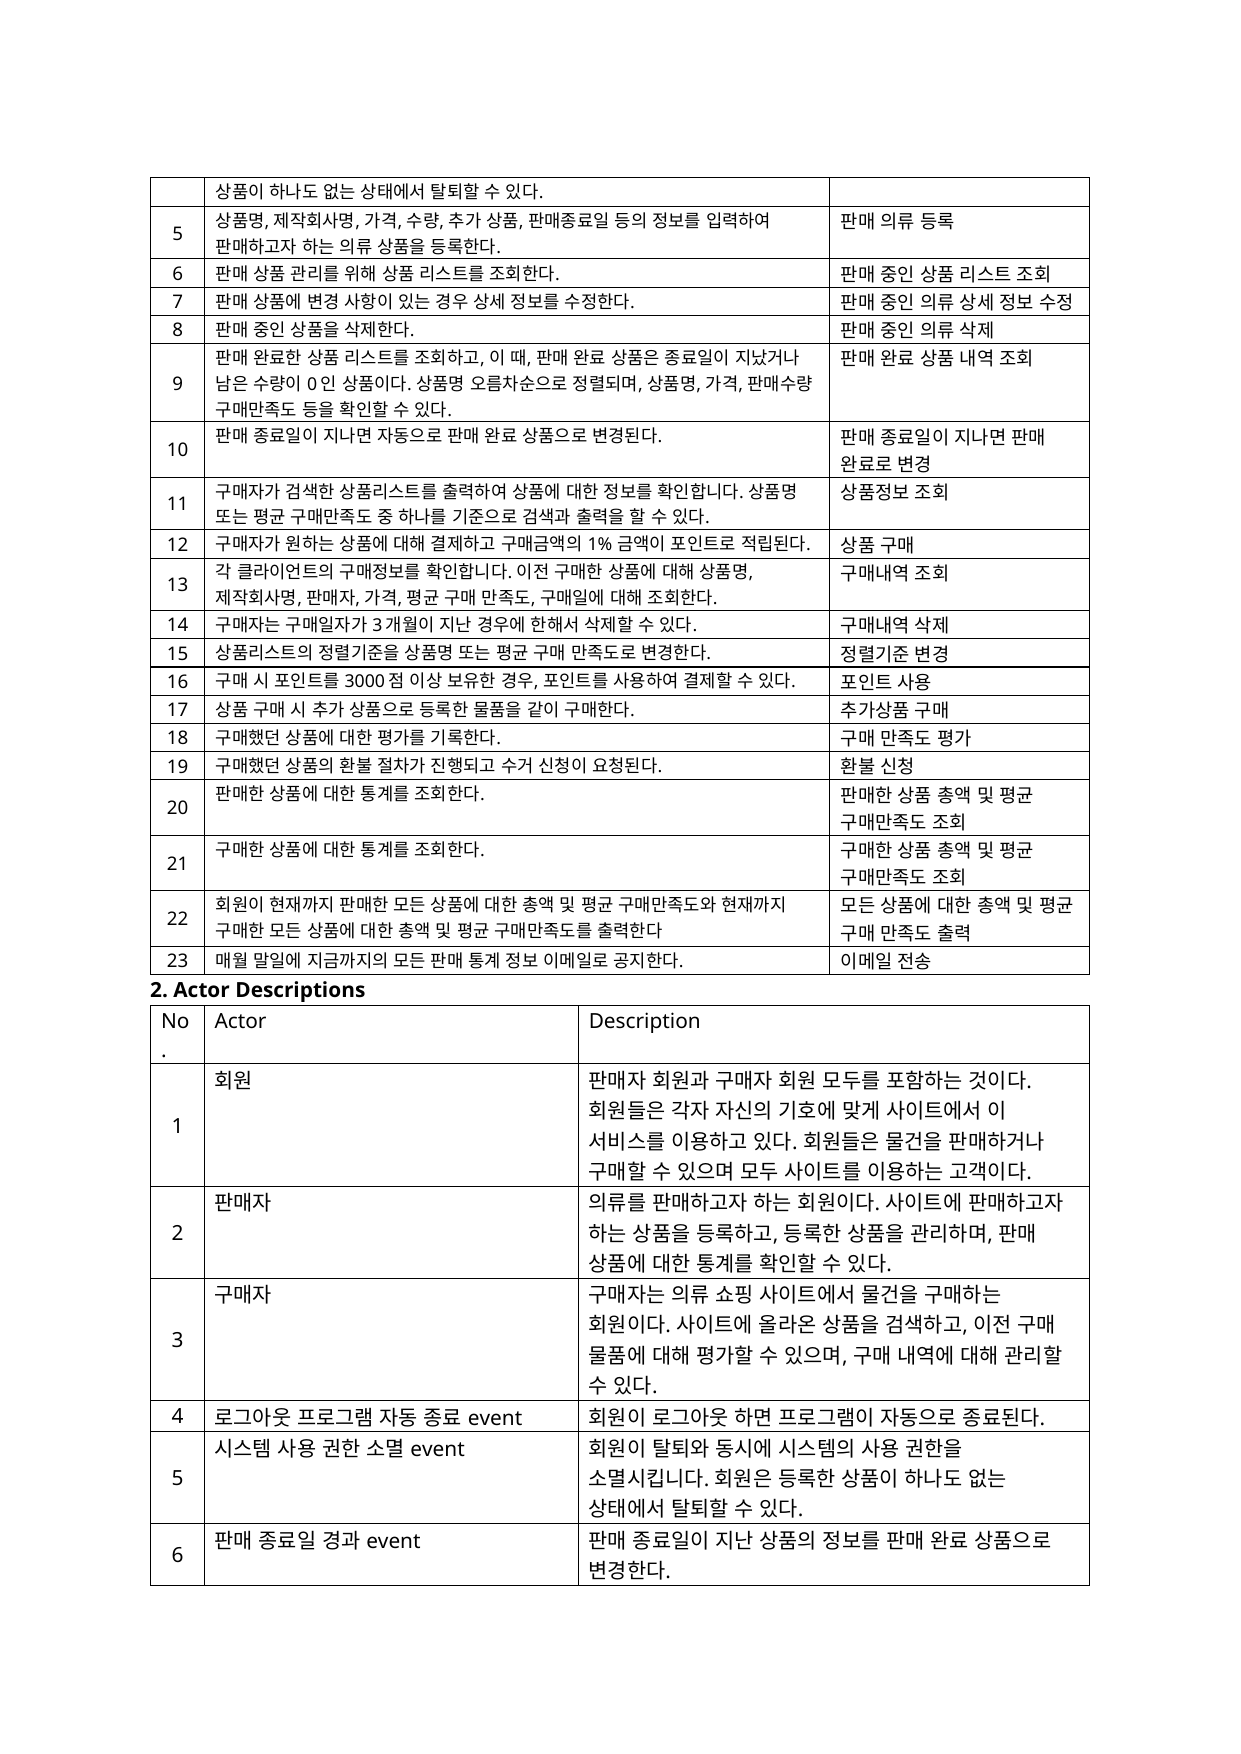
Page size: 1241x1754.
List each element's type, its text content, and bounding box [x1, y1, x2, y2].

table_cell 구매했던 상품의 환불 절차가 진행되고 수거 신청이 요청된다. [205, 752, 829, 779]
table_cell 16 [151, 668, 204, 694]
table_cell 회원 탈퇴 [830, 178, 1089, 206]
table_cell 상품정보 조회 [830, 478, 1089, 529]
table_cell 판매한 상품 총액 및 평균 구매만족도 조회 [830, 780, 1089, 835]
table_cell 8 [151, 316, 204, 343]
table_cell 14 [151, 611, 204, 638]
table_cell 1 [151, 1064, 204, 1186]
table_cell 판매 완료 상품 내역 조회 [830, 344, 1089, 421]
table_cell 23 [151, 947, 204, 974]
table_cell 포인트 사용 [830, 668, 1089, 694]
table_cell 판매 상품 관리를 위해 상품 리스트를 조회한다. [205, 259, 829, 287]
table_cell 12 [151, 530, 204, 557]
table_cell 구매한 상품 총액 및 평균 구매만족도 조회 [830, 836, 1089, 890]
table_cell 구매 시 포인트를 3000점 이상 보유한 경우, 포인트를 사용하여 결제할 수 있다. [205, 668, 829, 694]
table_cell 구매내역 조회 [830, 559, 1089, 610]
table_cell 구매했던 상품에 대한 평가를 기록한다. [205, 724, 829, 751]
text 2. Actor Descriptions [150, 975, 1090, 1003]
table_cell 구매 만족도 평가 [830, 724, 1089, 751]
table_cell 구매자가 검색한 상품리스트를 출력하여 상품에 대한 정보를 확인합니다. 상품명 또는 평균 구매만족도 중 하나를 기준으로 검색과 출력을 할 수 있다. [205, 478, 829, 529]
table_cell 구매자는 의류 쇼핑 사이트에서 물건을 구매하는 회원이다. 사이트에 올라온 상품을 검색하고, 이전 구매 물품에 대해 평가할 수 있으며, 구매 내역에 대해 관리할 수 있다. [579, 1279, 1089, 1400]
table_cell 17 [151, 696, 204, 723]
table_cell 판매자 [205, 1187, 578, 1277]
table_header Actor [205, 1006, 578, 1063]
table_cell 5 [151, 1432, 204, 1523]
table_cell 22 [151, 891, 204, 946]
table_cell 판매 중인 상품을 삭제한다. [205, 316, 829, 343]
table_cell 판매 완료한 상품 리스트를 조회하고, 이 때, 판매 완료 상품은 종료일이 지났거나 남은 수량이 0인 상품이다. 상품명 오름차순으로 정렬되며, 상품명, 가격, 판매수량 구매만족도 등을 확인할 수 있다. [205, 344, 829, 421]
table_cell 구매내역 삭제 [830, 611, 1089, 638]
table_cell 5 [151, 207, 204, 258]
table_cell 추가상품 구매 [830, 696, 1089, 723]
table_cell 상품리스트의 정렬기준을 상품명 또는 평균 구매 만족도로 변경한다. [205, 639, 829, 666]
table_cell 11 [151, 478, 204, 529]
table_cell 판매 상품에 변경 사항이 있는 경우 상세 정보를 수정한다. [205, 288, 829, 315]
table_cell 회원이 현재까지 판매한 모든 상품에 대한 총액 및 평균 구매만족도와 현재까지 구매한 모든 상품에 대한 총액 및 평균 구매만족도를 출력한다 [205, 891, 829, 946]
table_cell 판매 종료일 경과 event [205, 1524, 578, 1584]
table_cell 13 [151, 559, 204, 610]
table_cell 4 [151, 178, 204, 206]
table_cell 21 [151, 836, 204, 890]
table_cell 구매자는 구매일자가 3개월이 지난 경우에 한해서 삭제할 수 있다. [205, 611, 829, 638]
table_cell 이메일 전송 [830, 947, 1089, 974]
table_cell 회원이 로그아웃 하면 프로그램이 자동으로 종료된다. [579, 1401, 1089, 1431]
table_cell 9 [151, 344, 204, 421]
table_cell 판매 종료일이 지나면 판매 완료로 변경 [830, 422, 1089, 477]
table_cell 구매자가 원하는 상품에 대해 결제하고 구매금액의 1% 금액이 포인트로 적립된다. [205, 530, 829, 557]
table_cell 2 [151, 1187, 204, 1277]
table_cell 20 [151, 780, 204, 835]
table_cell 19 [151, 752, 204, 779]
table_cell 회원이 탈퇴와 동시에 시스템의 사용 권한을 소멸시킵니다. 회원은 등록한 상품이 하나도 없는 상태에서 탈퇴할 수 있다. [579, 1432, 1089, 1523]
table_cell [205, 178, 829, 206]
table_cell 18 [151, 724, 204, 751]
table_cell 10 [151, 422, 204, 477]
table_cell 로그아웃 프로그램 자동 종료 event [205, 1401, 578, 1431]
table_cell 판매 의류 등록 [830, 207, 1089, 258]
table_cell 환불 신청 [830, 752, 1089, 779]
table_cell 상품 구매 시 추가 상품으로 등록한 물품을 같이 구매한다. [205, 696, 829, 723]
table_cell 의류를 판매하고자 하는 회원이다. 사이트에 판매하고자 하는 상품을 등록하고, 등록한 상품을 관리하며, 판매 상품에 대한 통계를 확인할 수 있다. [579, 1187, 1089, 1277]
table_cell 시스템 사용 권한 소멸 event [205, 1432, 578, 1523]
table_cell 매월 말일에 지금까지의 모든 판매 통계 정보 이메일로 공지한다. [205, 947, 829, 974]
table_cell 7 [151, 288, 204, 315]
table_cell 상품명, 제작회사명, 가격, 수량, 추가 상품, 판매종료일 등의 정보를 입력하여 판매하고자 하는 의류 상품을 등록한다. [205, 207, 829, 258]
table_cell 회원 [205, 1064, 578, 1186]
table_header Description [579, 1006, 1089, 1063]
table_cell 판매 종료일이 지난 상품의 정보를 판매 완료 상품으로 변경한다. [579, 1524, 1089, 1584]
table_cell 정렬기준 변경 [830, 639, 1089, 666]
table_cell 판매 중인 의류 상세 정보 수정 [830, 288, 1089, 315]
table_cell 구매한 상품에 대한 통계를 조회한다. [205, 836, 829, 890]
table_cell 판매 종료일이 지나면 자동으로 판매 완료 상품으로 변경된다. [205, 422, 829, 477]
table_cell 6 [151, 259, 204, 287]
table_cell 15 [151, 639, 204, 666]
table_cell 상품 구매 [830, 530, 1089, 557]
table_cell 각 클라이언트의 구매정보를 확인합니다. 이전 구매한 상품에 대해 상품명, 제작회사명, 판매자, 가격, 평균 구매 만족도, 구매일에 대해 조회한다. [205, 559, 829, 610]
table_cell 6 [151, 1524, 204, 1584]
table_cell 모든 상품에 대한 총액 및 평균 구매 만족도 출력 [830, 891, 1089, 946]
table_cell 판매 중인 상품 리스트 조회 [830, 259, 1089, 287]
table_header No. [151, 1006, 204, 1063]
table_cell 판매 중인 의류 삭제 [830, 316, 1089, 343]
table_cell 4 [151, 1401, 204, 1431]
table_cell 판매자 회원과 구매자 회원 모두를 포함하는 것이다. 회원들은 각자 자신의 기호에 맞게 사이트에서 이 서비스를 이용하고 있다. 회원들은 물건을 판매하거나 구매할 수 있으며 모두 사이트를 이용하는 고객이다. [579, 1064, 1089, 1186]
table_cell 3 [151, 1279, 204, 1400]
table_cell 구매자 [205, 1279, 578, 1400]
table_cell 판매한 상품에 대한 통계를 조회한다. [205, 780, 829, 835]
